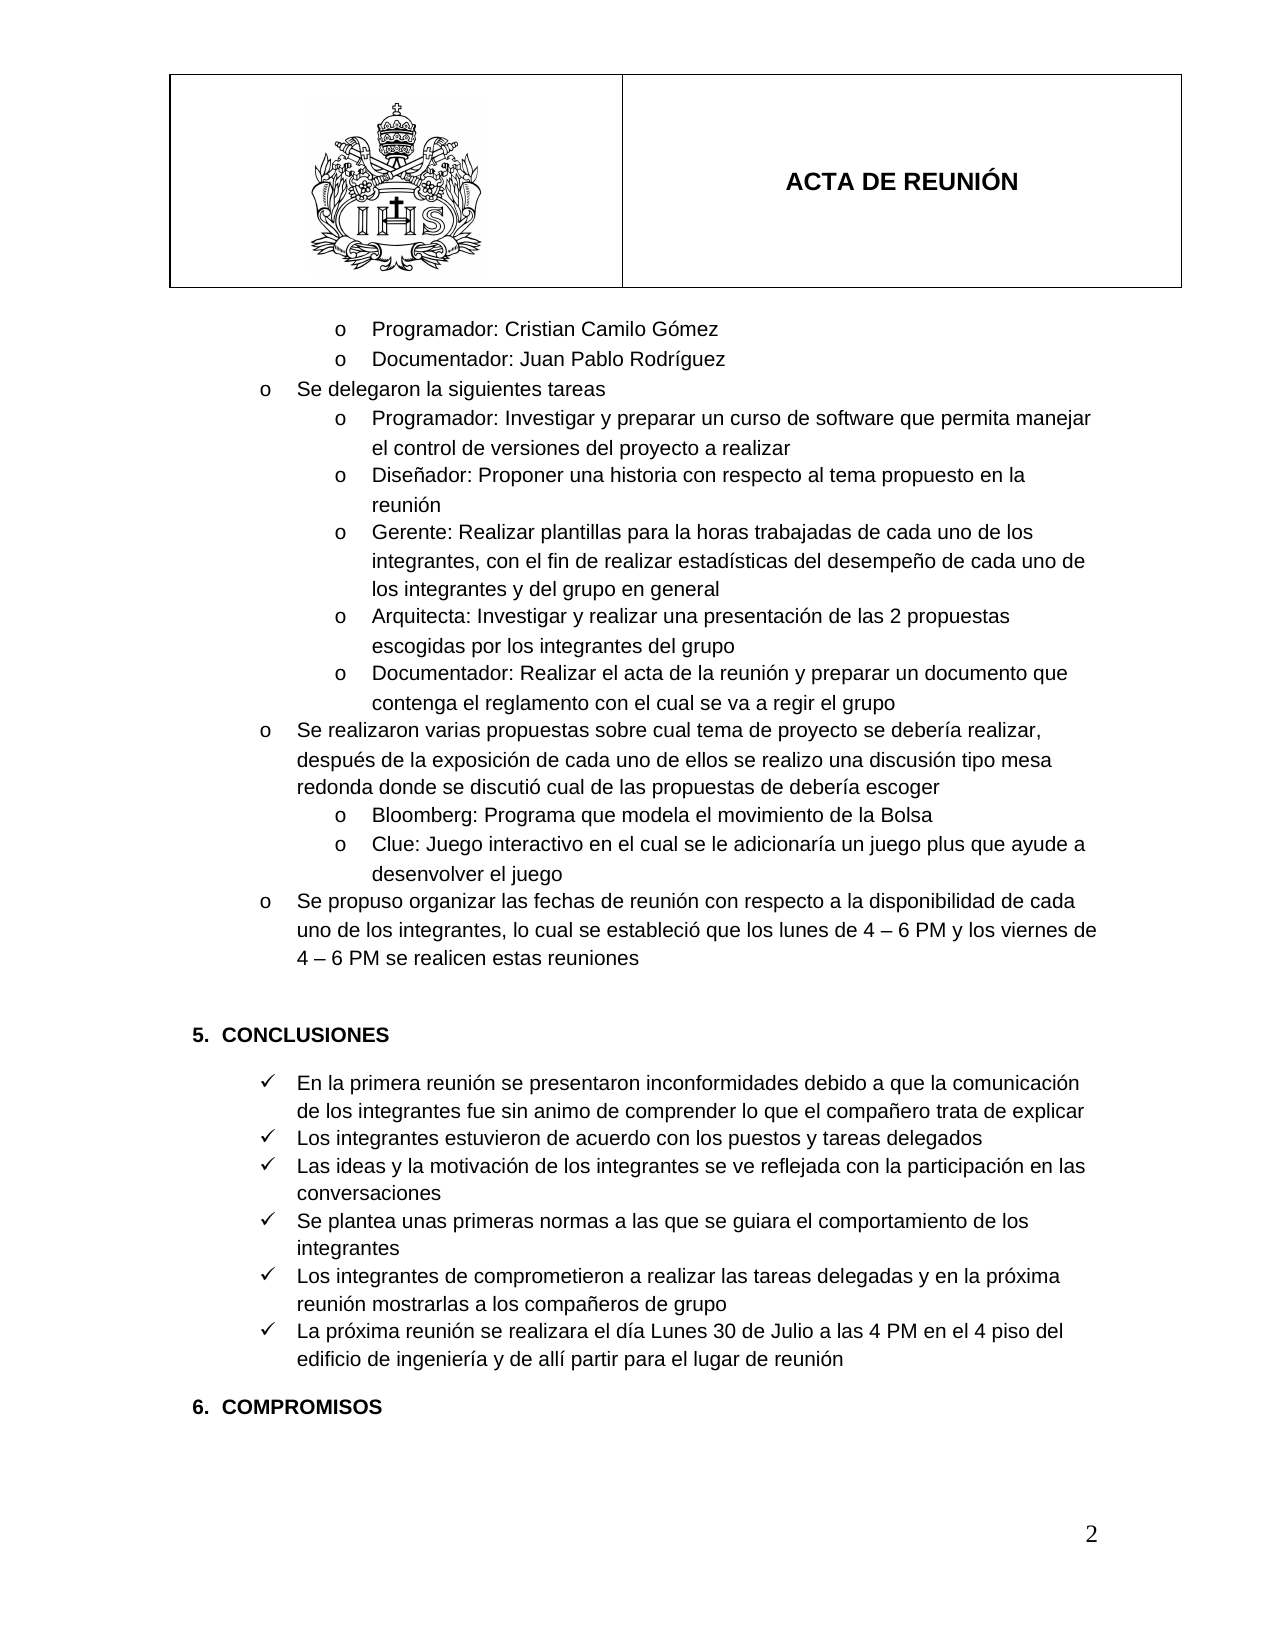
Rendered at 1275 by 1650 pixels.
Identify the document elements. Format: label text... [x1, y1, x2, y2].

list En la primera reunión se presentaron inconformidades debido a que la comunicación de los integrantes fue sin animo de comprender lo que el compañero trata de explicar [259, 1071, 1098, 1122]
list Los integrantes estuvieron de acuerdo con los puestos y tareas delegados [259, 1126, 1098, 1150]
list Bloomberg: Programa que modela el movimiento de la Bolsa [334, 802, 1098, 828]
list Diseñador: Proponer una historia con respecto al tema propuesto en la reunión [334, 463, 1098, 516]
list Documentador: Juan Pablo Rodríguez [334, 347, 1098, 373]
list COMPROMISOS [192, 1395, 1098, 1419]
list La próxima reunión se realizara el día Lunes 30 de Julio a las 4 PM en el 4 piso del edificio de ingeniería y de allí partir para el lugar de reunión [259, 1319, 1098, 1370]
list Documentador: Realizar el acta de la reunión y preparar un documento que contenga el reglamento con el cual se va a regir el grupo [334, 661, 1098, 714]
list Arquitecta: Investigar y realizar una presentación de las 2 propuestas escogidas por los integrantes del grupo [334, 604, 1098, 658]
list Se plantea unas primeras normas a las que se guiara el comportamiento de los integrantes [259, 1209, 1098, 1260]
list Se propuso organizar las fechas de reunión con respecto a la disponibilidad de cada uno de los integrantes, lo cual se estableció que los lunes de 4 – 6 PM y los viernes de 4 – 6 PM se realicen estas reuniones [259, 889, 1098, 970]
list Programador: Cristian Camilo Gómez [334, 317, 1098, 343]
list Se realizaron varias propuestas sobre cual tema de proyecto se debería realizar, después de la exposición de cada uno de ellos se realizo una discusión tipo mesa redonda donde se discutió cual de las propuestas de debería escoger [259, 718, 1098, 799]
list Gerente: Realizar plantillas para la horas trabajadas de cada uno de los integrantes, con el fin de realizar estadísticas del desempeño de cada uno de los integrantes y del grupo en general [334, 520, 1098, 601]
list Los integrantes de comprometieron a realizar las tareas delegadas y en la próxima reunión mostrarlas a los compañeros de grupo [259, 1264, 1098, 1315]
list Se delegaron la siguientes tareas [259, 376, 1098, 402]
picture [308, 99, 484, 275]
list Las ideas y la motivación de los integrantes se ve reflejada con la participación en las conversaciones [259, 1153, 1098, 1205]
list Clue: Juego interactivo en el cual se le adicionaría un juego plus que ayude a desenvolver el juego [334, 832, 1098, 885]
list Programador: Investigar y preparar un curso de software que permita manejar el control de versiones del proyecto a realizar [334, 406, 1098, 459]
list CONCLUSIONES [192, 1023, 1098, 1047]
